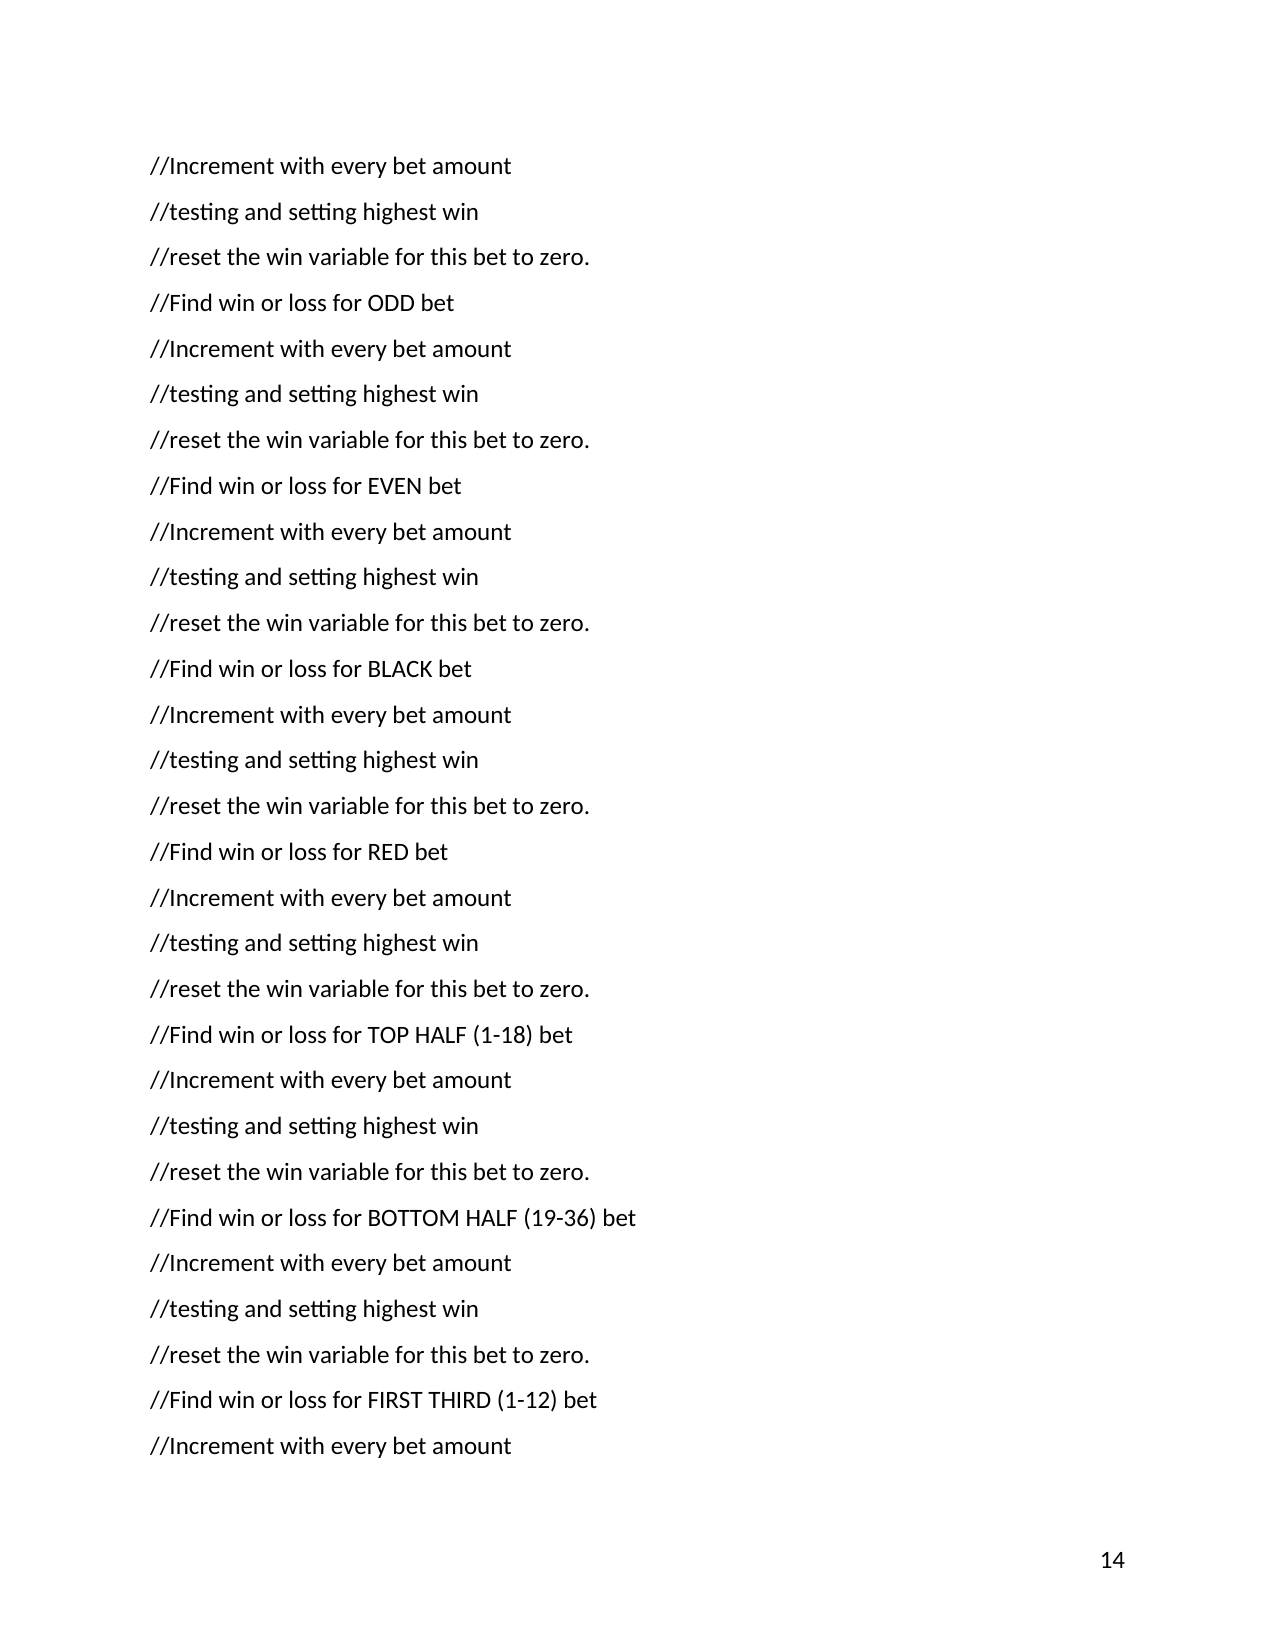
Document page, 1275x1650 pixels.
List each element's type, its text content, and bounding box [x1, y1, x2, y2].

text //testing and setting highest win [150, 196, 1125, 226]
text //Find win or loss for RED bet [150, 836, 1125, 866]
text //Find win or loss for ODD bet [150, 287, 1125, 318]
text //Find win or loss for TOP HALF (1-18) bet [150, 1019, 1125, 1049]
text //Increment with every bet amount [150, 1247, 1125, 1278]
text //Increment with every bet amount [150, 516, 1125, 546]
text //testing and setting highest win [150, 562, 1125, 592]
text //Increment with every bet amount [150, 1430, 1125, 1461]
text //Increment with every bet amount [150, 882, 1125, 912]
text //reset the win variable for this bet to zero. [150, 241, 1125, 272]
text //Find win or loss for BLACK bet [150, 653, 1125, 683]
text //Increment with every bet amount [150, 699, 1125, 729]
text //reset the win variable for this bet to zero. [150, 424, 1125, 455]
text //testing and setting highest win [150, 379, 1125, 409]
text //testing and setting highest win [150, 927, 1125, 958]
text //reset the win variable for this bet to zero. [150, 1156, 1125, 1187]
text //reset the win variable for this bet to zero. [150, 973, 1125, 1004]
text //reset the win variable for this bet to zero. [150, 607, 1125, 638]
text //Increment with every bet amount [150, 1064, 1125, 1095]
text //Increment with every bet amount [150, 333, 1125, 363]
text //testing and setting highest win [150, 1110, 1125, 1141]
text //testing and setting highest win [150, 744, 1125, 775]
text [150, 1339, 1125, 1369]
text //Find win or loss for FIRST THIRD (1-12) bet [150, 1385, 1125, 1415]
text //reset the win variable for this bet to zero. [150, 790, 1125, 821]
text //testing and setting highest win [150, 1293, 1125, 1324]
text //Increment with every bet amount [150, 150, 1125, 181]
text //Find win or loss for EVEN bet [150, 470, 1125, 501]
text //Find win or loss for BOTTOM HALF (19-36) bet [150, 1202, 1125, 1232]
